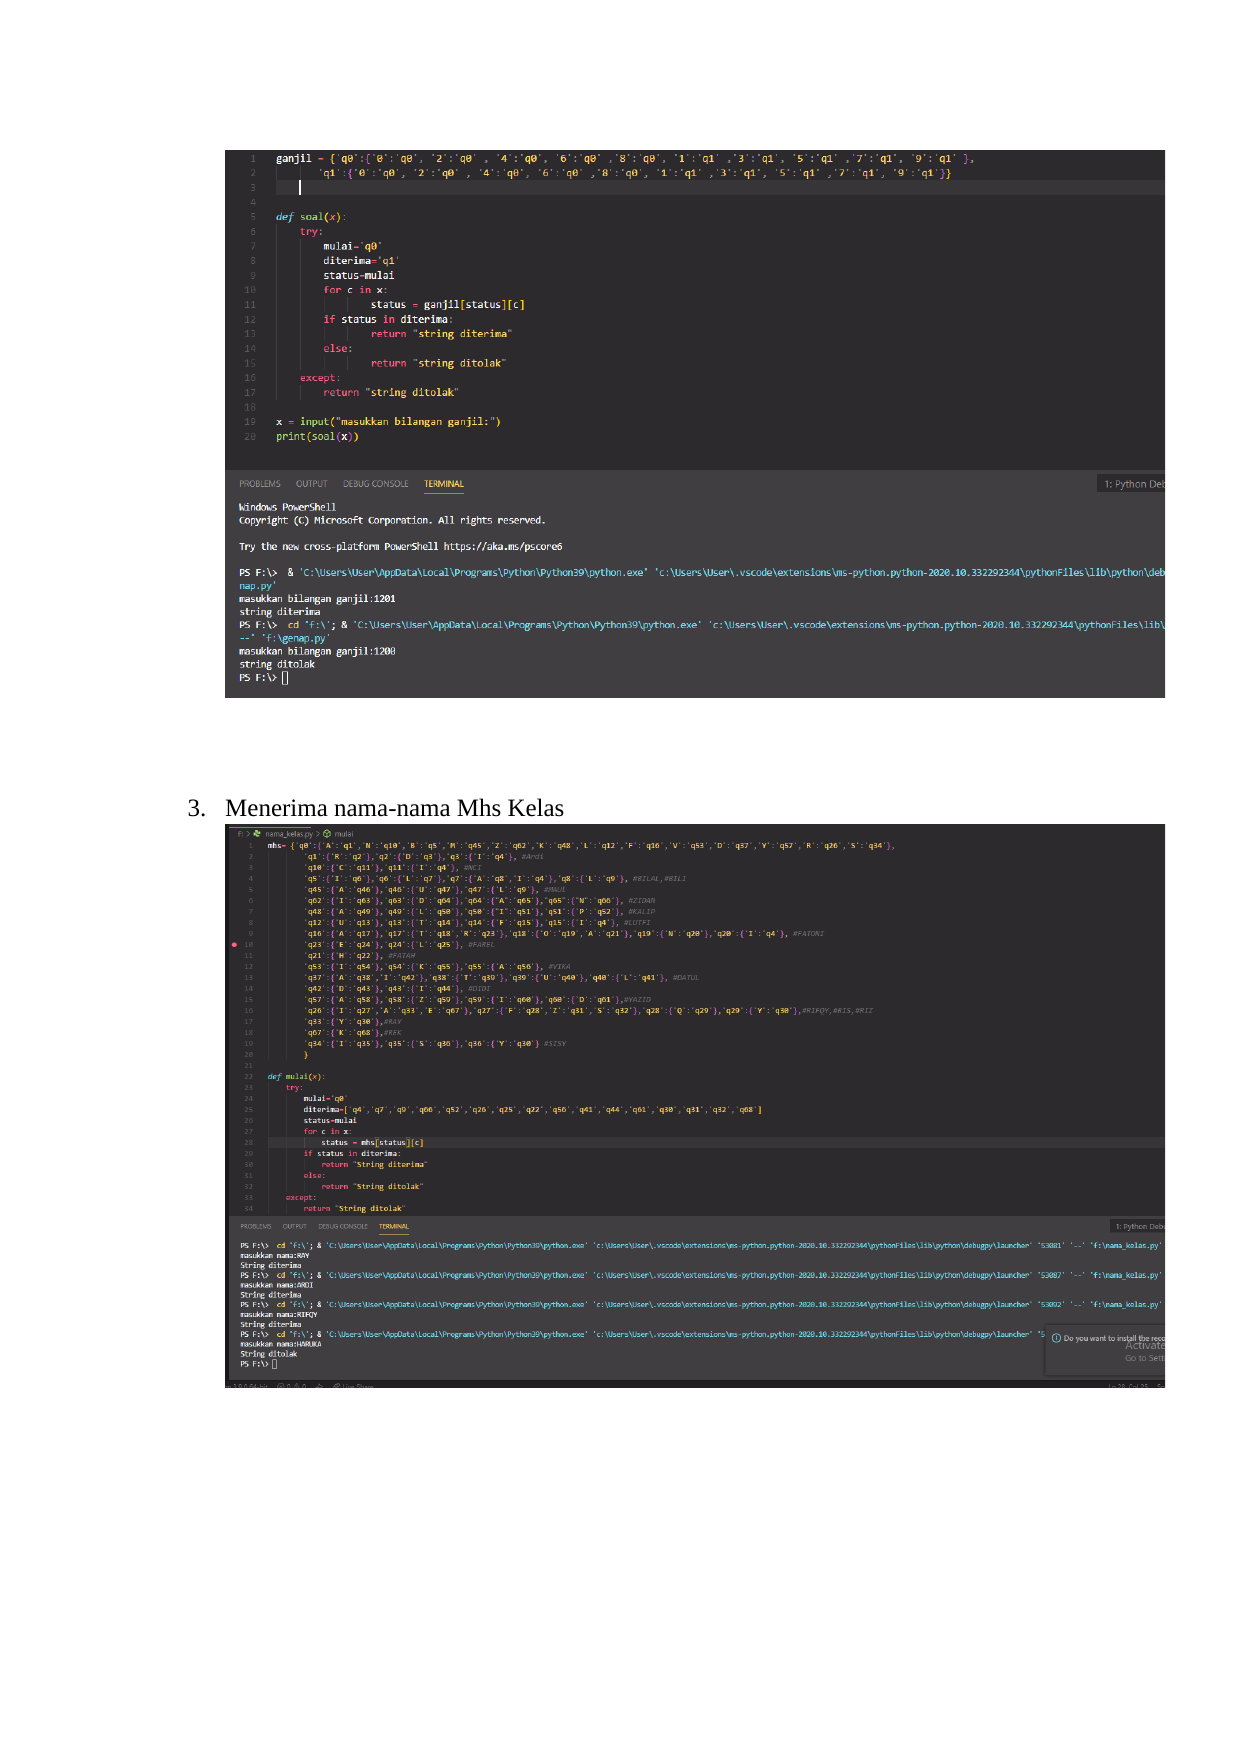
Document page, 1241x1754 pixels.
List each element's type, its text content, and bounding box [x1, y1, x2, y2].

picture [225, 824, 1166, 1388]
picture [225, 150, 1166, 698]
list Menerima nama-nama Mhs Kelas [187, 793, 1090, 822]
